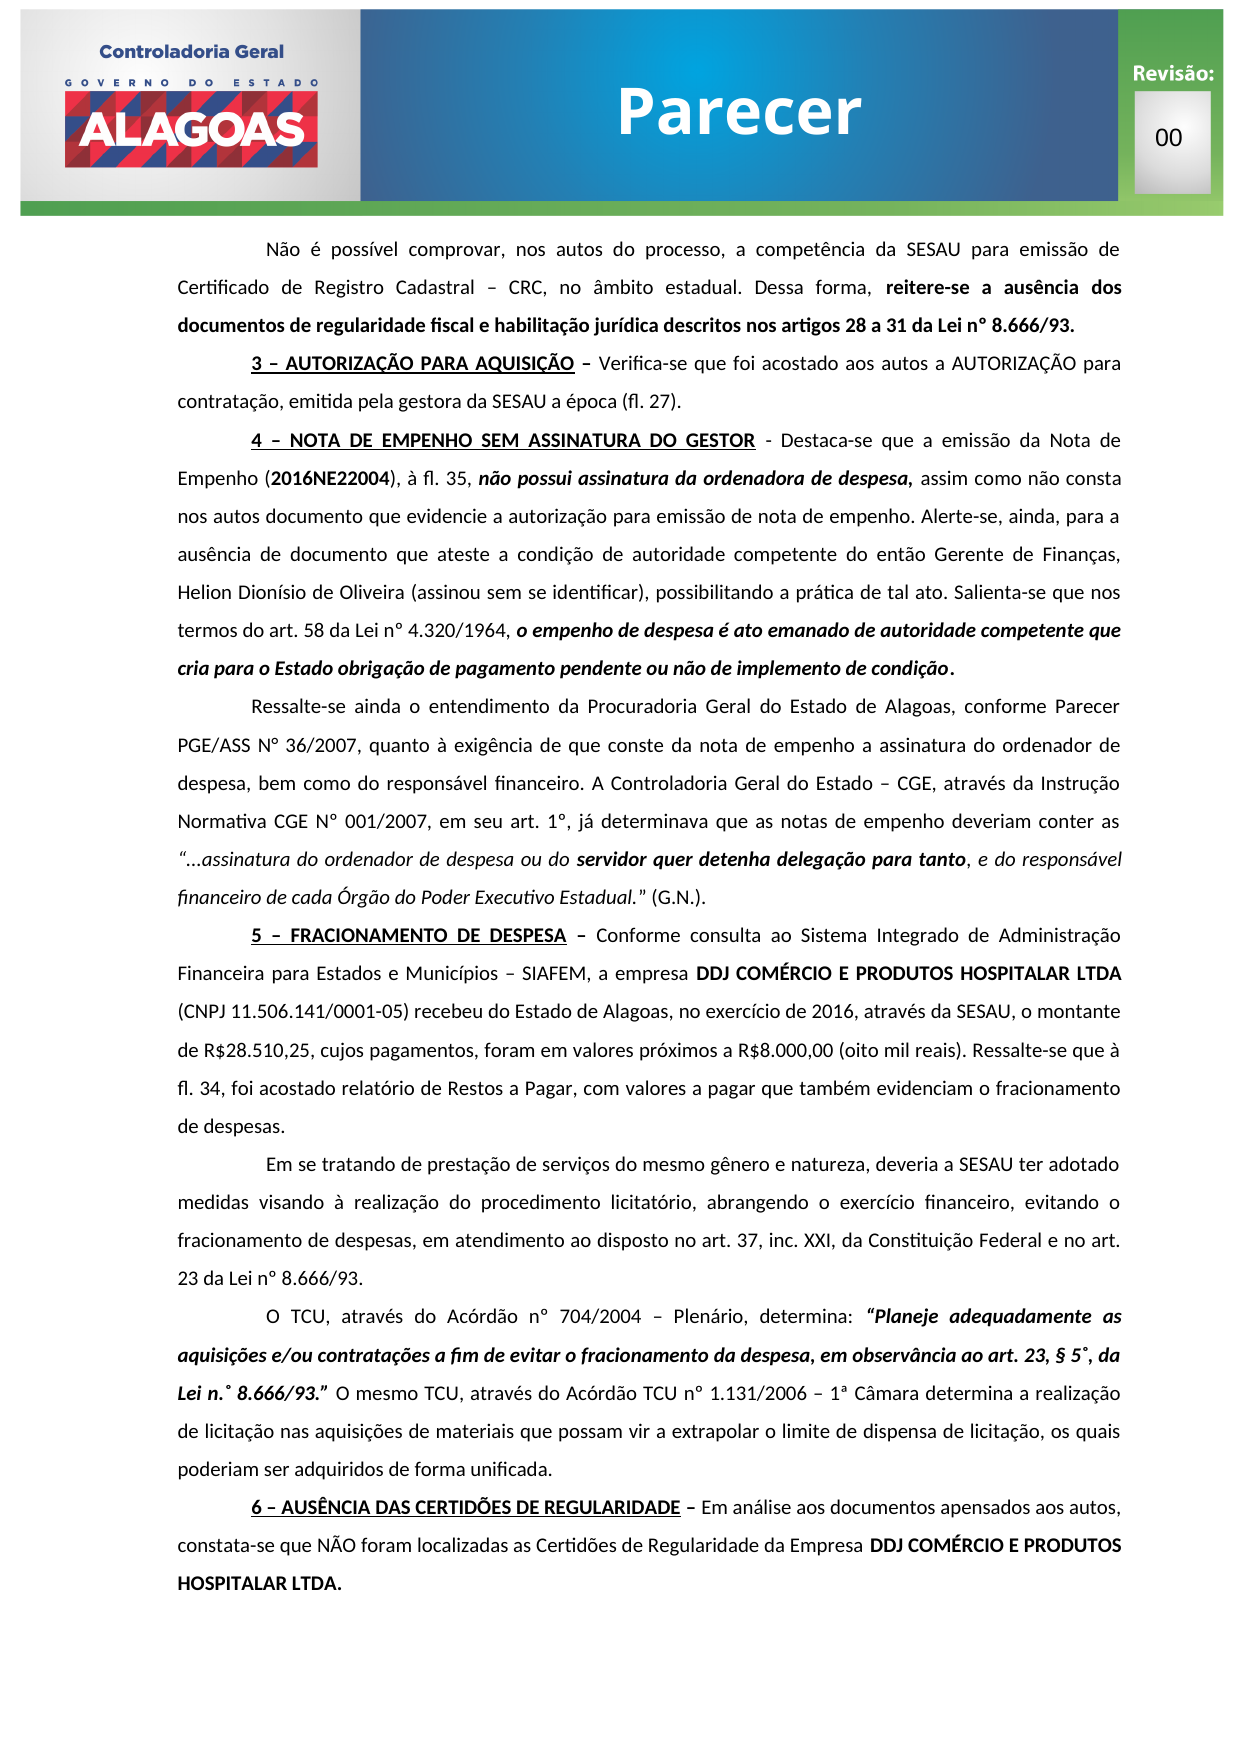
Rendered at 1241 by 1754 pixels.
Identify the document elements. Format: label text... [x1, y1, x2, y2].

text 6 – AUSÊNCIA DAS CERTIDÕES DE REGULARIDADE – Em análise aos documentos apensados aos autos, constata-se que NÃO foram localizadas as Certidões de Regularidade da Empresa DDJ COMÉRCIO E PRODUTOS HOSPITALAR LTDA. [177, 1494, 1122, 1596]
text O TCU, através do Acórdão nº 704/2004 – Plenário, determina: “Planeje adequadamente as aquisições e/ou contratações a fim de evitar o fracionamento da despesa, em observância ao art. 23, § 5˚, da Lei n.˚ 8.666/93.” O mesmo TCU, através do Acórdão TCU nº 1.131/2006 – 1ª Câmara determina a realização de licitação nas aquisições de materiais que possam vir a extrapolar o limite de dispensa de licitação, os quais poderiam ser adquiridos de forma unificada. [177, 1304, 1122, 1482]
text Em se tratando de prestação de serviços do mesmo gênero e natureza, deveria a SESAU ter adotado medidas visando à realização do procedimento licitatório, abrangendo o exercício financeiro, evitando o fracionamento de despesas, em atendimento ao disposto no art. 37, inc. XXI, da Constituição Federal e no art. 23 da Lei nº 8.666/93. [177, 1151, 1122, 1291]
text 5 – FRACIONAMENTO DE DESPESA – Conforme consulta ao Sistema Integrado de Administração Financeira para Estados e Municípios – SIAFEM, a empresa DDJ COMÉRCIO E PRODUTOS HOSPITALAR LTDA (CNPJ 11.506.141/0001-05) recebeu do Estado de Alagoas, no exercício de 2016, através da SESAU, o montante de R$28.510,25, cujos pagamentos, foram em valores próximos a R$8.000,00 (oito mil reais). Ressalte-se que à fl. 34, foi acostado relatório de Restos a Pagar, com valores a pagar que também evidenciam o fracionamento de despesas. [177, 922, 1122, 1138]
text 3 – AUTORIZAÇÃO PARA AQUISIÇÃO – Verifica-se que foi acostado aos autos a AUTORIZAÇÃO para contratação, emitida pela gestora da SESAU a época (fl. 27). [177, 351, 1122, 414]
text Ressalte-se ainda o entendimento da Procuradoria Geral do Estado de Alagoas, conforme Parecer PGE/ASS N° 36/2007, quanto à exigência de que conste da nota de empenho a assinatura do ordenador de despesa, bem como do responsável financeiro. A Controladoria Geral do Estado – CGE, através da Instrução Normativa CGE Nº 001/2007, em seu art. 1º, já determinava que as notas de empenho deveriam conter as “...assinatura do ordenador de despesa ou do servidor quer detenha delegação para tanto, e do responsável financeiro de cada Órgão do Poder Executivo Estadual.” (G.N.). [177, 694, 1122, 910]
picture [20, 9, 1224, 216]
text 4 – NOTA DE EMPENHO SEM ASSINATURA DO GESTOR - Destaca-se que a emissão da Nota de Empenho (2016NE22004), à fl. 35, não possui assinatura da ordenadora de despesa, assim como não consta nos autos documento que evidencie a autorização para emissão de nota de empenho. Alerte-se, ainda, para a ausência de documento que ateste a condição de autoridade competente do então Gerente de Finanças, Helion Dionísio de Oliveira (assinou sem se identificar), possibilitando a prática de tal ato. Salienta-se que nos termos do art. 58 da Lei nº 4.320/1964, o empenho de despesa é ato emanado de autoridade competente que cria para o Estado obrigação de pagamento pendente ou não de implemento de condição. [177, 427, 1122, 681]
text Não é possível comprovar, nos autos do processo, a competência da SESAU para emissão de Certificado de Registro Cadastral – CRC, no âmbito estadual. Dessa forma, reitere-se a ausência dos documentos de regularidade fiscal e habilitação jurídica descritos nos artigos 28 a 31 da Lei nº 8.666/93. [177, 236, 1122, 338]
